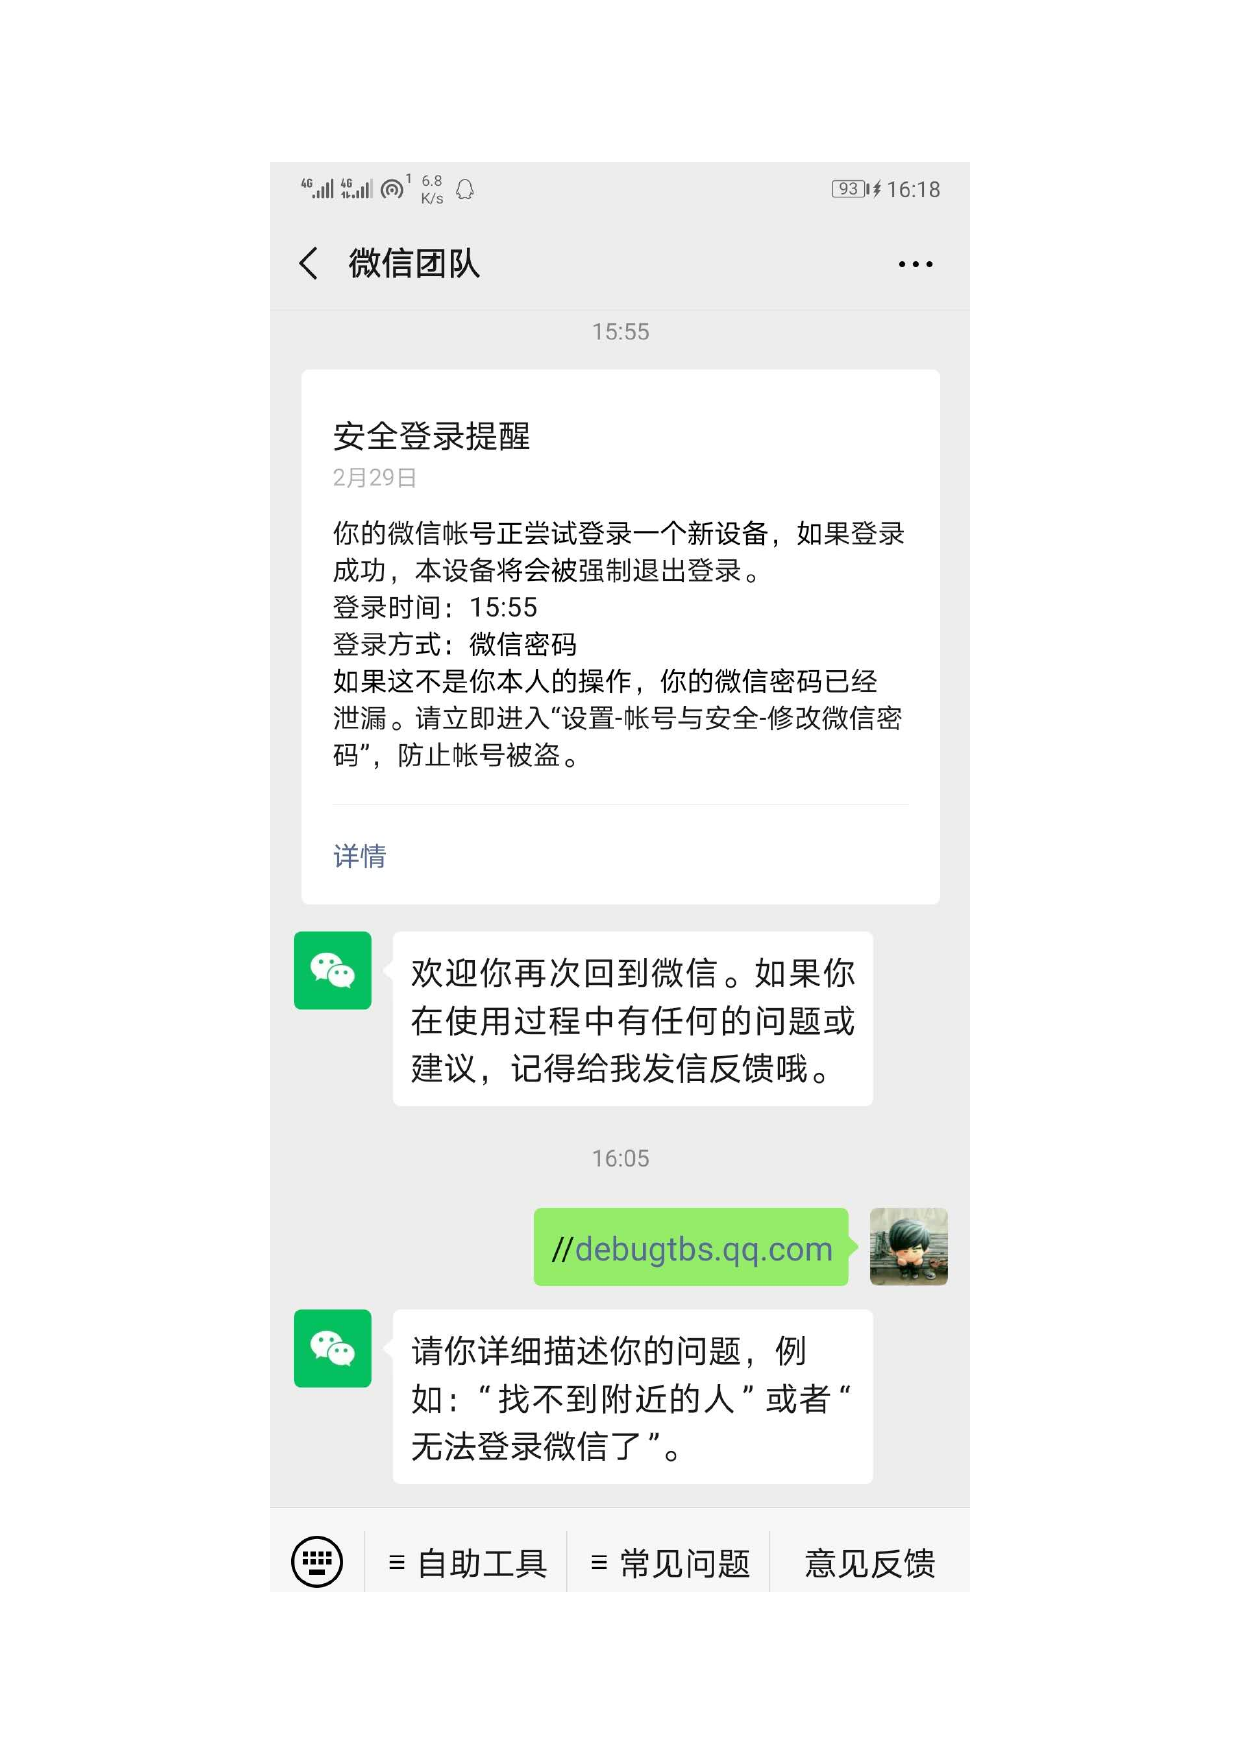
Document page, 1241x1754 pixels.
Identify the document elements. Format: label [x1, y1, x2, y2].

picture [270, 162, 970, 1592]
